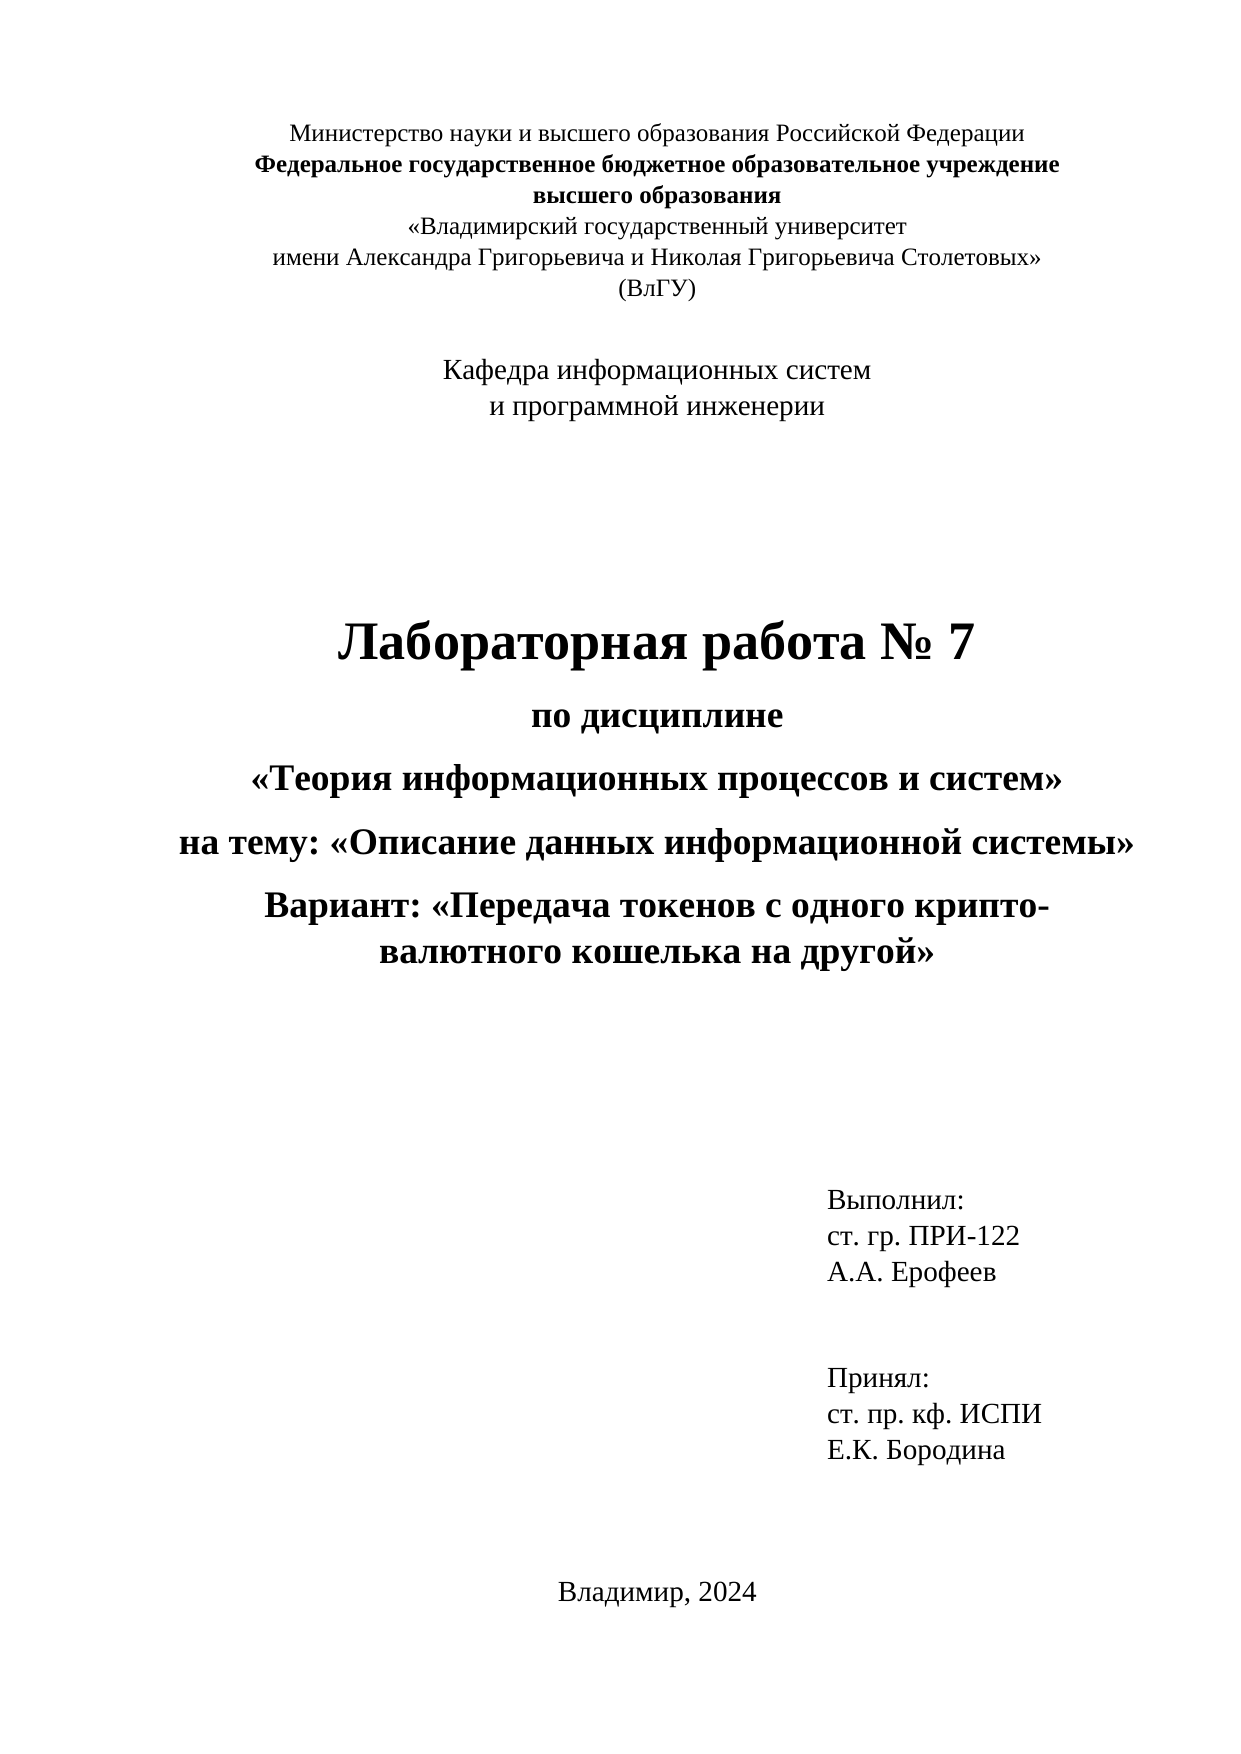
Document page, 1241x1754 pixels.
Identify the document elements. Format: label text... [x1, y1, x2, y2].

text Министерство науки и высшего образования Российской Федерации [177, 118, 1137, 147]
text Выполнил: [693, 1182, 1048, 1215]
text Владимир, 2024 [177, 1574, 1137, 1607]
text Е.К. Бородина [768, 1432, 1107, 1466]
text на тему: «Описание данных информационной системы» [177, 819, 1137, 862]
text ст. пр. кф. ИСПИ [768, 1396, 1048, 1429]
text Федеральное государственное бюджетное образовательное учреждение [177, 149, 1137, 178]
text и программной инженерии [177, 388, 1137, 422]
text Принял: [768, 1360, 1048, 1393]
text Лабораторная работа № 7 [177, 609, 1137, 671]
text имени Александра Григорьевича и Николая Григорьевича Столетовых» [177, 242, 1137, 271]
text А.А. Ерофеев [693, 1254, 1048, 1288]
text «Владимирский государственный университет [177, 211, 1137, 240]
text «Теория информационных процессов и систем» [177, 756, 1137, 799]
text высшего образования [177, 180, 1137, 209]
text ст. гр. ПРИ-122 [693, 1218, 1048, 1251]
text Кафедра информационных систем [177, 352, 1137, 386]
text по дисциплине [177, 693, 1137, 736]
text Вариант: «Передача токенов с одного крипто-валютного кошелька на другой» [177, 882, 1137, 972]
text (ВлГУ) [177, 273, 1137, 302]
